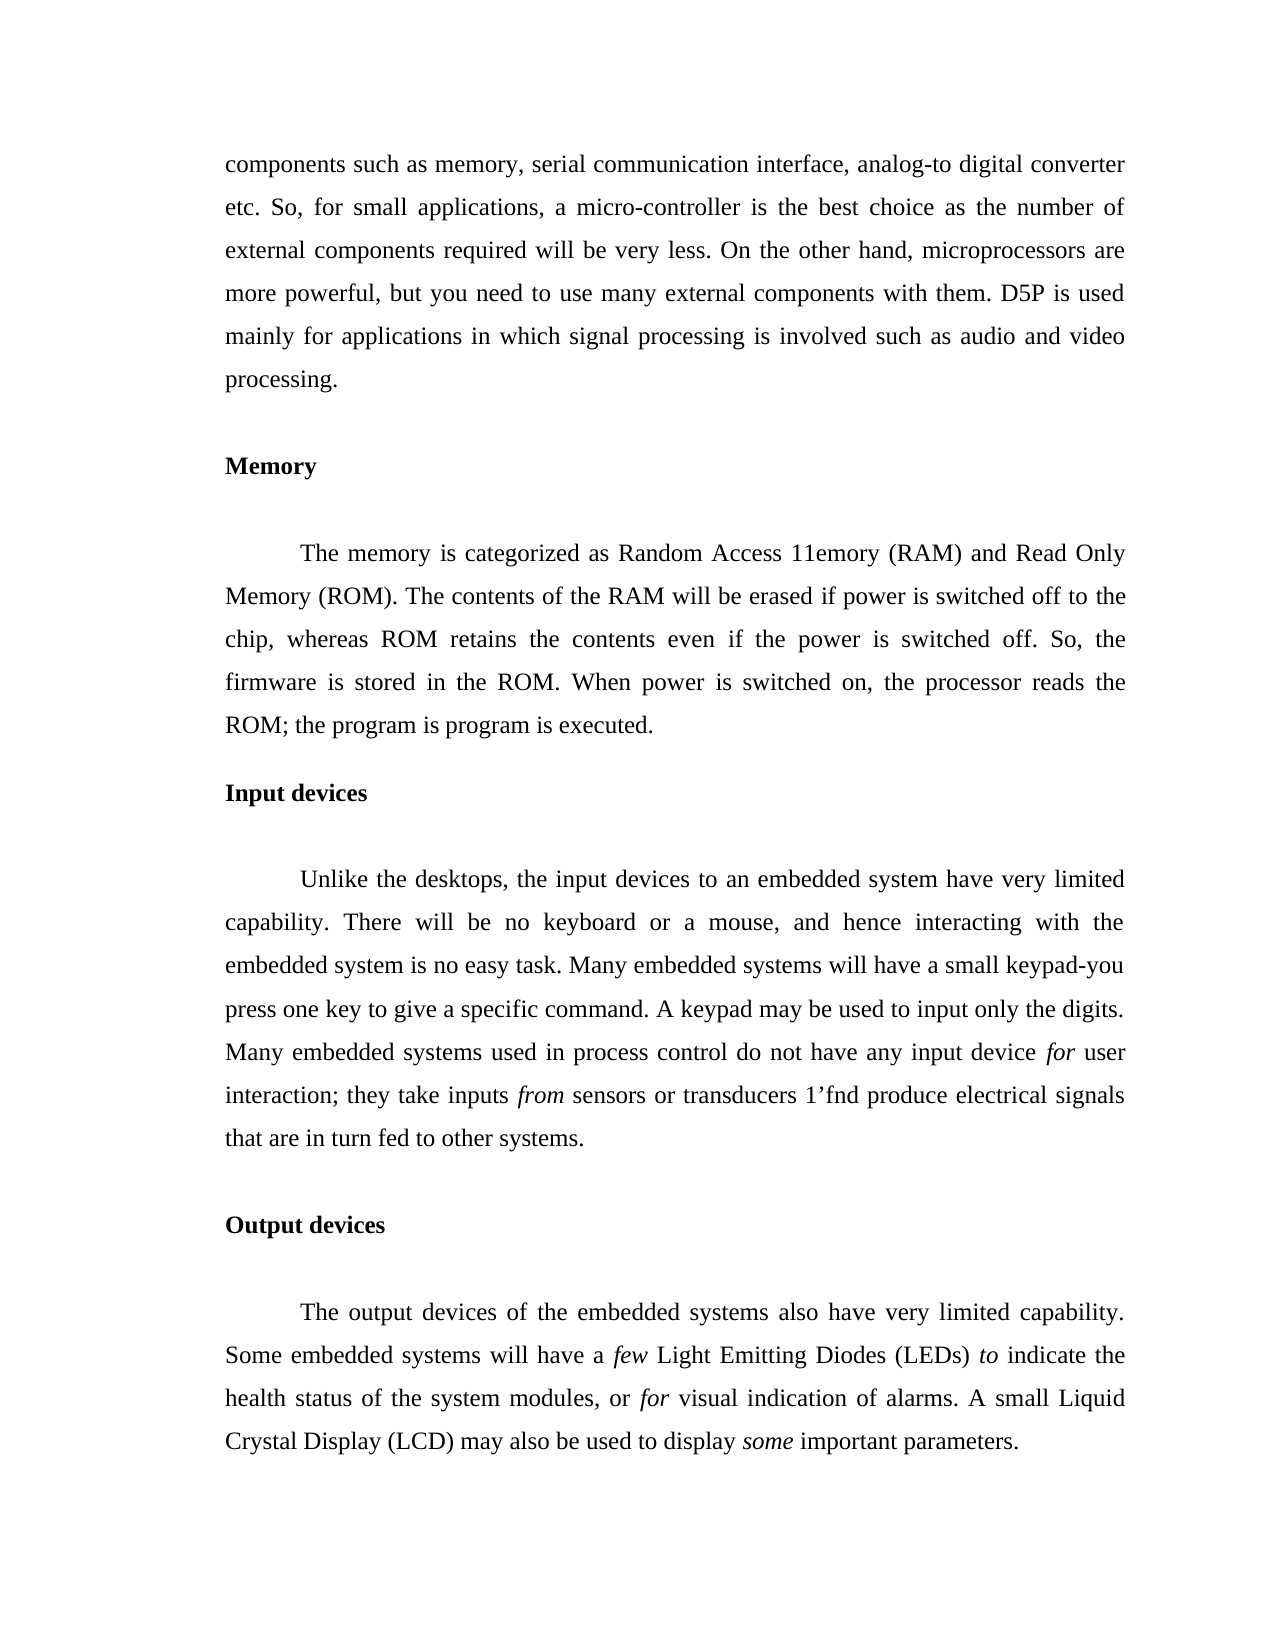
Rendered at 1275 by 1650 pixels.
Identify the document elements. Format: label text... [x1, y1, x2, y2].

text The output devices of the embedded systems also have very limited capability. Some embedded systems will have a few Light Emitting Diodes (LEDs) to indicate the health status of the system modules, or for visual indication of alarms. A small Liquid Crystal Display (LCD) may also be used to display some important parameters. [225, 1297, 1126, 1455]
subtitle Input devices [225, 778, 1177, 806]
text components such as memory, serial communication interface, analog-to digital converter etc. So, for small applications, a micro-controller is the best choice as the number of external components required will be very less. On the other hand, microprocessors are more powerful, but you need to use many external components with them. D5P is used mainly for applications in which signal processing is involved such as audio and video processing. [225, 149, 1126, 393]
subtitle Output devices [225, 1210, 1177, 1239]
text The memory is categorized as Random Access 11emory (RAM) and Read Only Memory (ROM). The contents of the RAM will be erased if power is switched off to the chip, whereas ROM retains the contents even if the power is switched off. So, the firmware is stored in the ROM. When power is switched on, the processor reads the ROM; the program is program is executed. [225, 538, 1126, 739]
text Unlike the desktops, the input devices to an embedded system have very limited capability. There will be no keyboard or a mouse, and hence interacting with the embedded system is no easy task. Many embedded systems will have a small keypad-you press one key to give a specific command. A keypad may be used to input only the digits. Many embedded systems used in process control do not have any input device for user interaction; they take inputs from sensors or transducers 1’fnd produce electrical signals that are in turn fed to other systems. [225, 864, 1126, 1152]
subtitle Memory [225, 451, 1177, 480]
